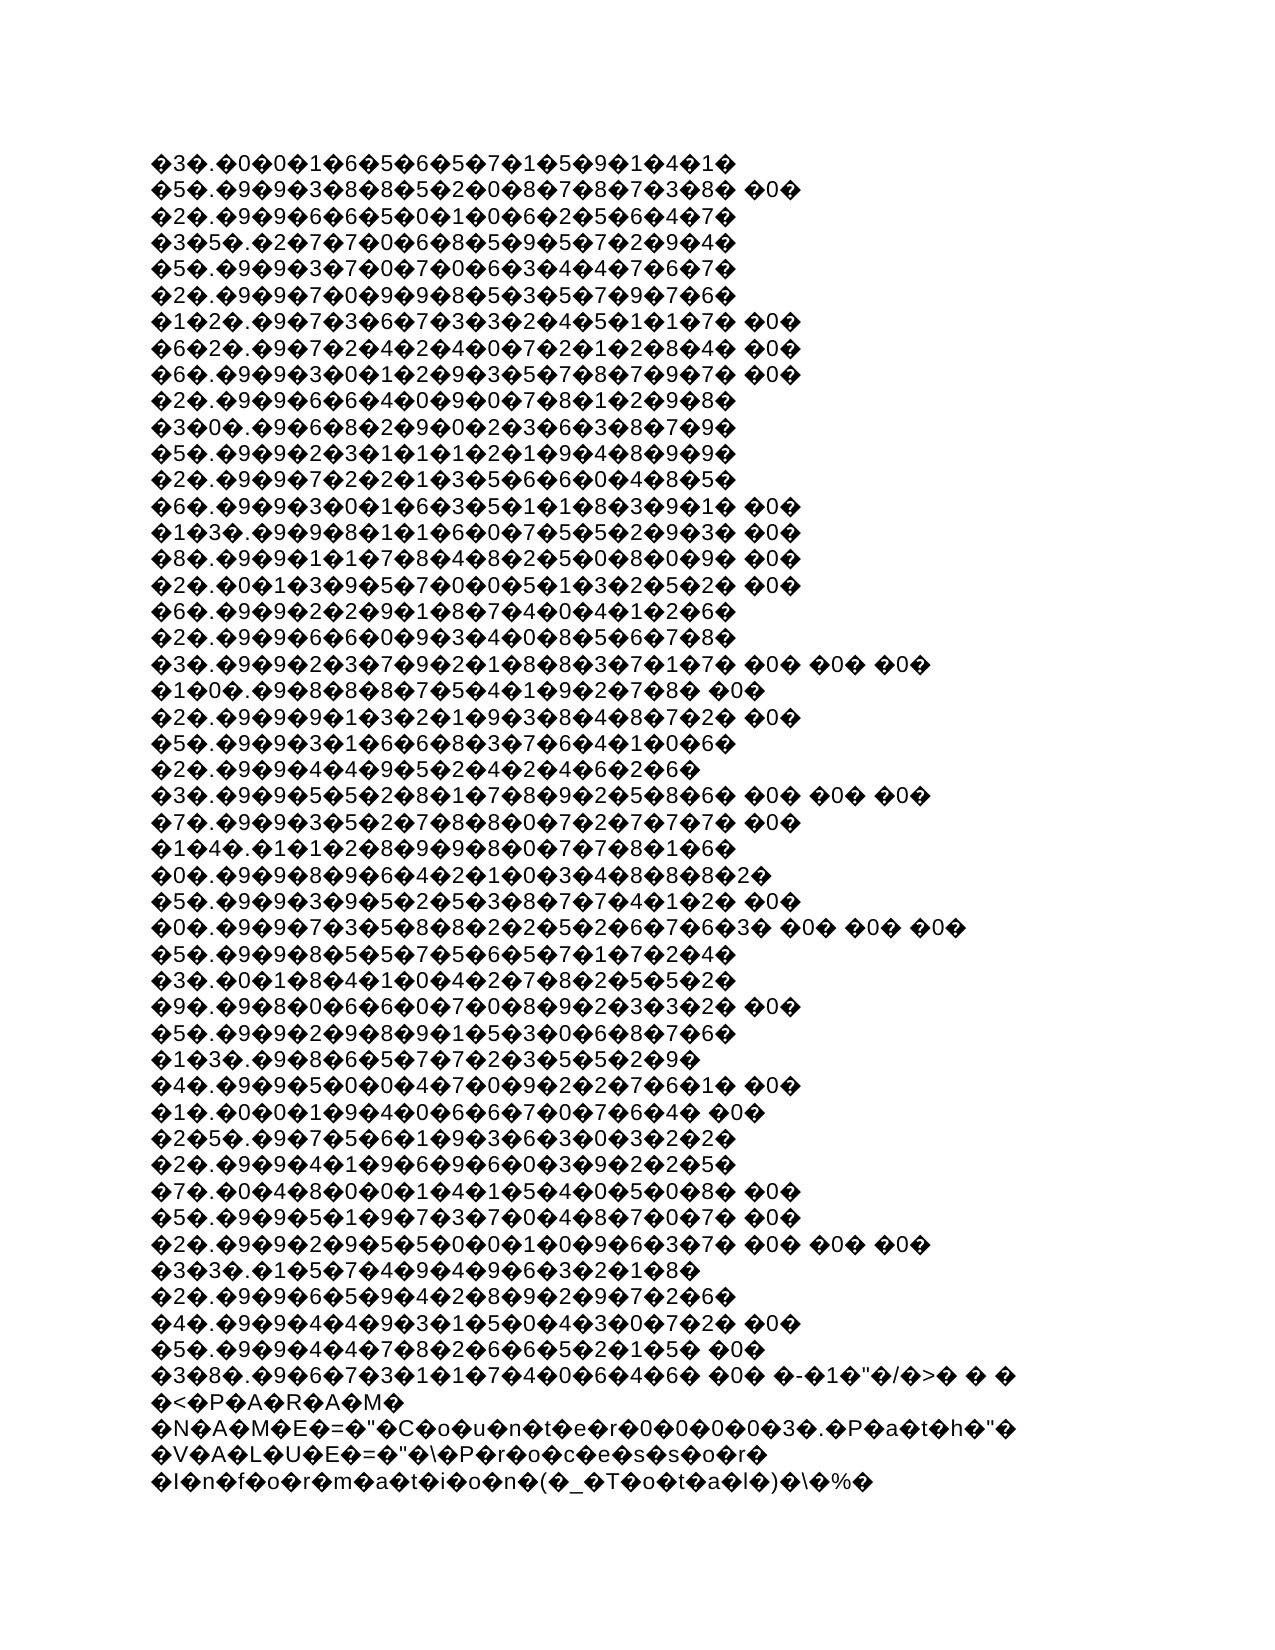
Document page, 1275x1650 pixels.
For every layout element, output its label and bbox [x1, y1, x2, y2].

text [150, 150, 1125, 1494]
